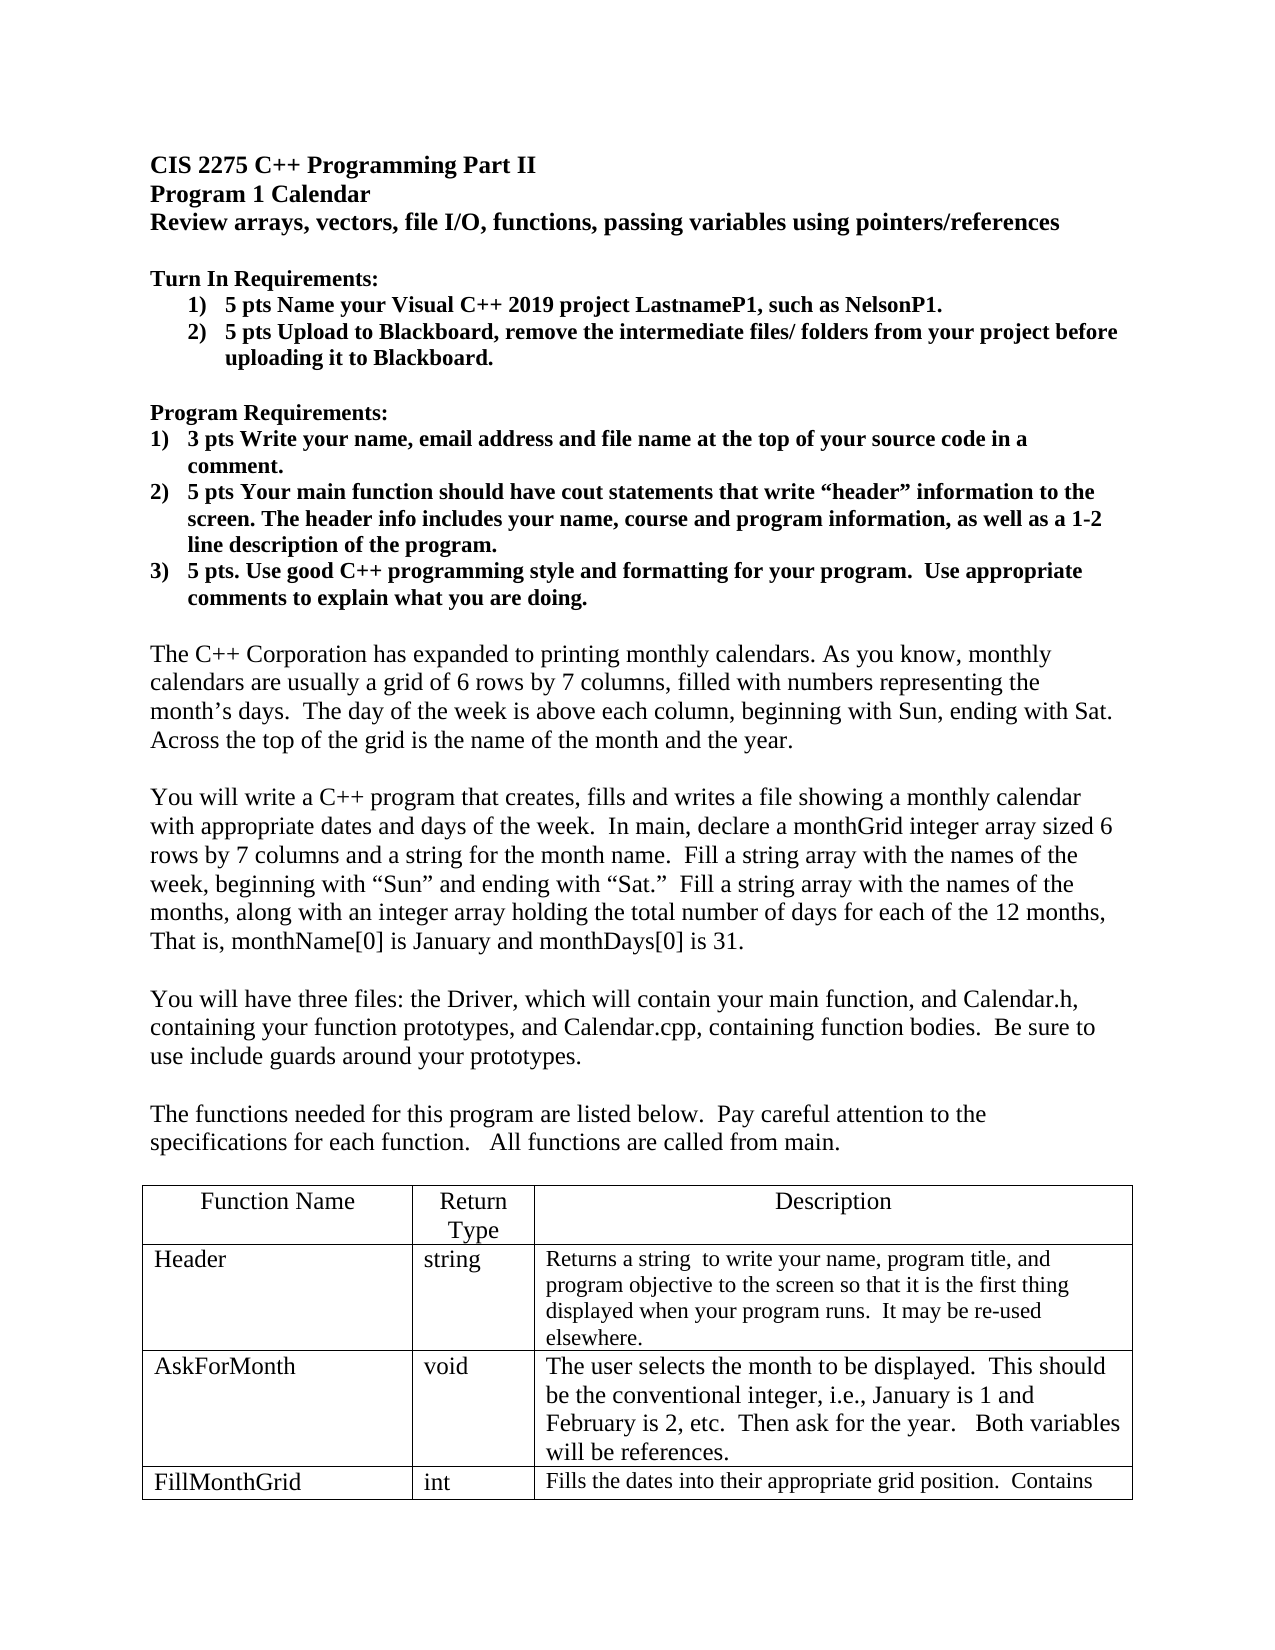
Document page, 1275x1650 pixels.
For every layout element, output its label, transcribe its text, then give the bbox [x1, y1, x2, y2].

subtitle Program 1 Calendar [150, 179, 1125, 207]
subtitle Review arrays, vectors, file I/O, functions, passing variables using pointers/references [150, 207, 1125, 236]
table_header Description [535, 1186, 1132, 1243]
list 5 pts Name your Visual C++ 2019 project LastnameP1, such as NelsonP1. [187, 291, 1125, 318]
list 3 pts Write your name, email address and file name at the top of your source code in a comment. [150, 426, 1125, 478]
text CIS 2275 C++ Programming Part II [150, 150, 1125, 179]
table_cell Returns a string to write your name, program title, and program objective to the screen so that it is the first thing displayed when your program runs. It may be re-used elsewhere. [535, 1245, 1132, 1350]
text You will write a C++ program that creates, fills and writes a file showing a monthly calendar with appropriate dates and days of the week. In main, declare a monthGrid integer array sized 6 rows by 7 columns and a string for the month name. Fill a string array with the names of the week, beginning with “Sun” and ending with “Sat.” Fill a string array with the names of the months, along with an integer array holding the total number of days for each of the 12 months, That is, monthName[0] is January and monthDays[0] is 31. [150, 782, 1125, 955]
table_cell string [413, 1245, 534, 1350]
table_header Function Name [143, 1186, 412, 1243]
list 5 pts Your main function should have cout statements that write “header” information to the screen. The header info includes your name, course and program information, as well as a 1-2 line description of the program. [150, 478, 1125, 557]
text You will have three files: the Driver, which will contain your main function, and Calendar.h, containing your function prototypes, and Calendar.cpp, containing function bodies. Be sure to use include guards around your prototypes. [150, 984, 1125, 1070]
text The functions needed for this program are listed below. Pay careful attention to the specifications for each function. All functions are called from main. [150, 1099, 1125, 1156]
table_cell void [413, 1351, 534, 1466]
text Turn In Requirements: [150, 265, 1125, 291]
table_header Return Type [413, 1186, 534, 1243]
text The C++ Corporation has expanded to printing monthly calendars. As you know, monthly calendars are usually a grid of 6 rows by 7 columns, filled with numbers representing the month’s days. The day of the week is above each column, beginning with Sun, ending with Sat. Across the top of the grid is the name of the month and the year. [150, 639, 1125, 754]
table_cell FillMonthGrid [143, 1467, 412, 1499]
table_cell Header [143, 1245, 412, 1350]
list 5 pts Upload to Blackboard, remove the intermediate files/ folders from your project before uploading it to Blackboard. [187, 318, 1125, 370]
text Program Requirements: [150, 399, 1125, 426]
list 5 pts. Use good C++ programming style and formatting for your program. Use appropriate comments to explain what you are doing. [150, 557, 1125, 610]
table_cell The user selects the month to be displayed. This should be the conventional integer, i.e., January is 1 and February is 2, etc. Then ask for the year. Both variables will be references. [535, 1351, 1132, 1466]
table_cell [535, 1467, 1132, 1499]
table_cell int [413, 1467, 534, 1499]
table_cell AskForMonth [143, 1351, 412, 1466]
